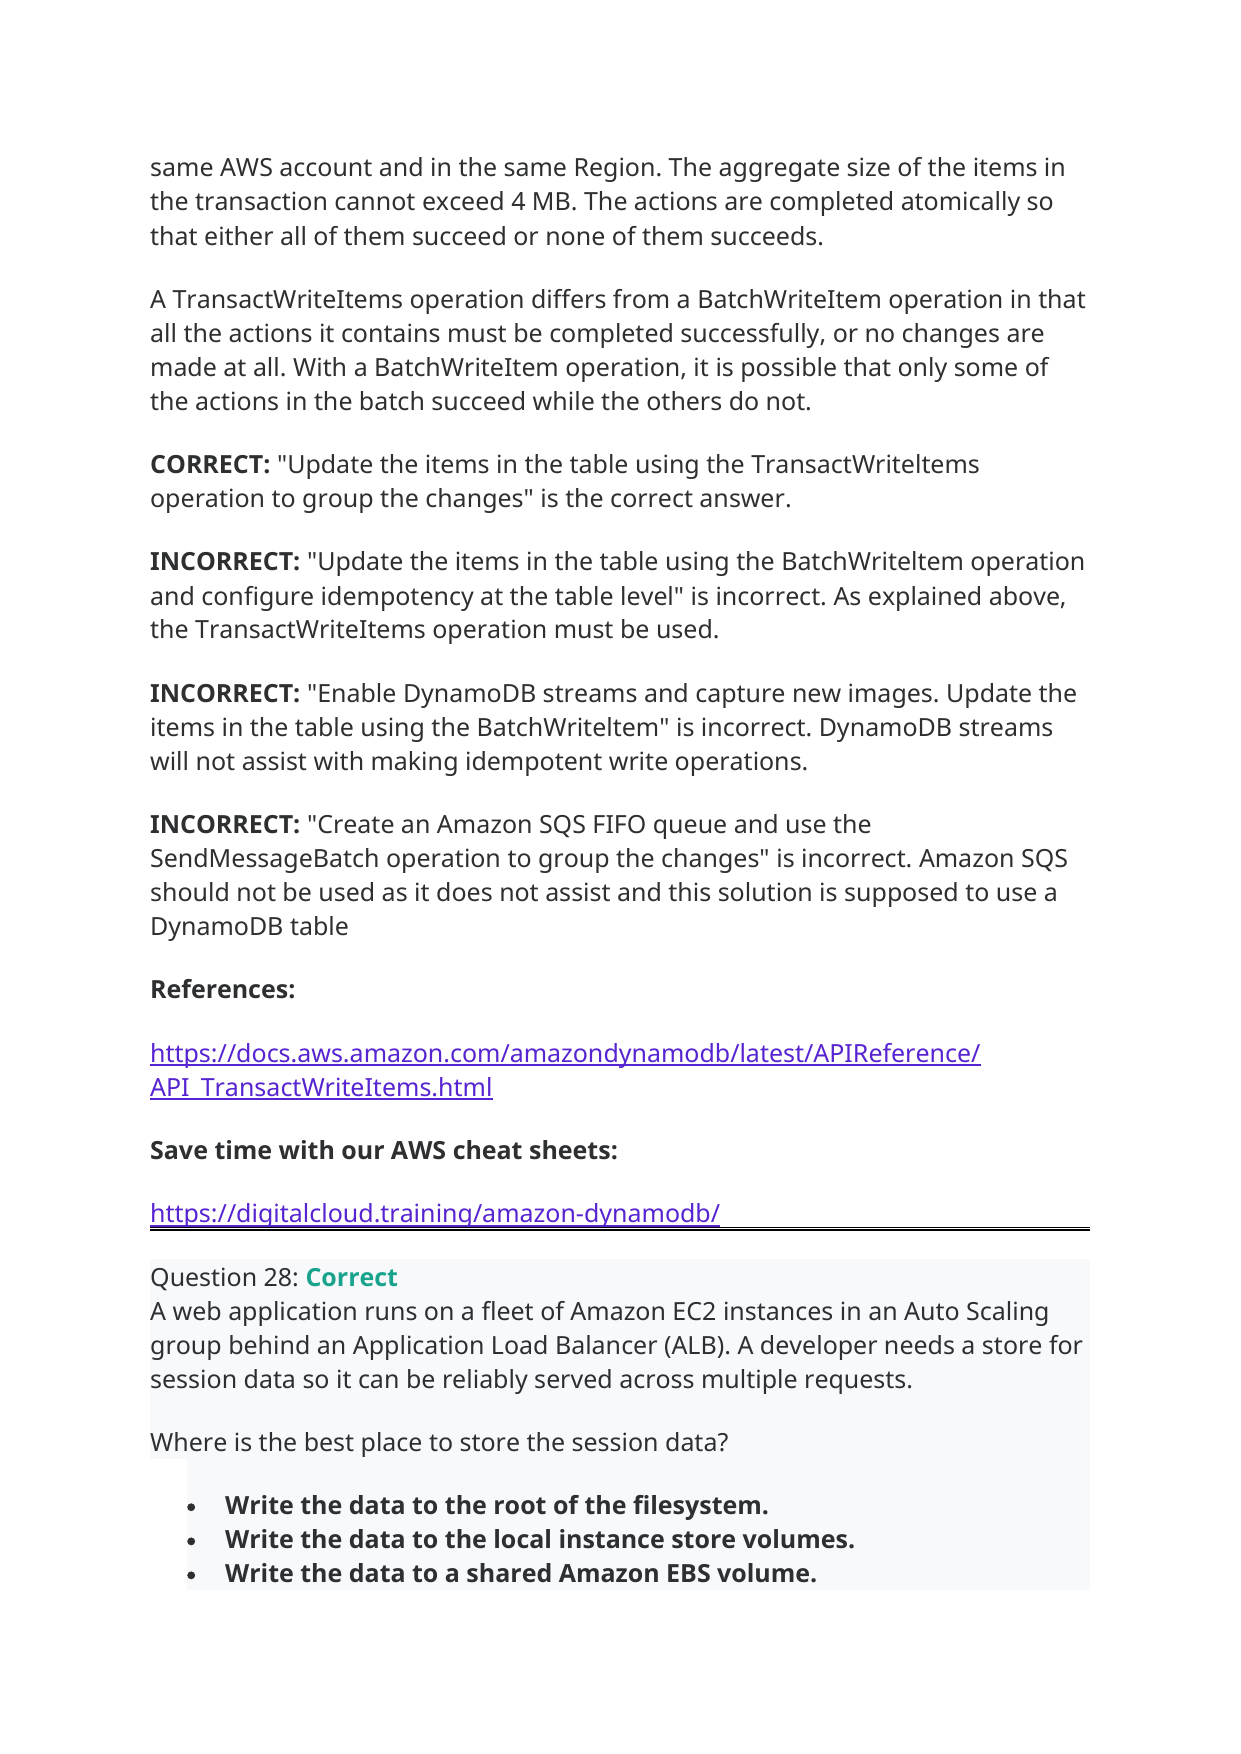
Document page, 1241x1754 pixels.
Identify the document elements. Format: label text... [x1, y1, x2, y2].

text INCORRECT: "Enable DynamoDB streams and capture new images. Update the items in the table using the BatchWriteltem" is incorrect. DynamoDB streams will not assist with making idempotent write operations. [150, 675, 1090, 778]
text References: [150, 972, 1090, 1006]
list Write the data to a shared Amazon EBS volume. [187, 1556, 1090, 1590]
text Where is the best place to store the session data? [150, 1424, 1090, 1459]
text A TransactWriteItems operation differs from a BatchWriteItem operation in that all the actions it contains must be completed successfully, or no changes are made at all. With a BatchWriteItem operation, it is possible that only some of the actions in the batch succeed while the others do not. [150, 281, 1090, 418]
text https://docs.aws.amazon.com/amazondynamodb/latest/APIReference/API_TransactWriteItems.html [150, 1035, 1090, 1103]
list Write the data to the root of the filesystem. [187, 1488, 1090, 1522]
list Write the data to the local instance store volumes. [187, 1522, 1090, 1556]
text A web application runs on a fleet of Amazon EC2 instances in an Auto Scaling group behind an Application Load Balancer (ALB). A developer needs a store for session data so it can be reliably served across multiple requests. [150, 1293, 1090, 1395]
text https://digitalcloud.training/amazon-dynamodb/ [150, 1196, 1090, 1227]
text INCORRECT: "Update the items in the table using the BatchWriteltem operation and configure idempotency at the table level" is incorrect. As explained above, the TransactWriteItems operation must be used. [150, 544, 1090, 646]
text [150, 150, 1090, 252]
text Question 28: Correct [150, 1259, 1090, 1293]
text CORRECT: "Update the items in the table using the TransactWriteltems operation to group the changes" is the correct answer. [150, 447, 1090, 515]
text INCORRECT: "Create an Amazon SQS FIFO queue and use the SendMessageBatch operation to group the changes" is incorrect. Amazon SQS should not be used as it does not assist and this solution is supposed to use a DynamoDB table [150, 807, 1090, 943]
text Save time with our AWS cheat sheets: [150, 1133, 1090, 1167]
